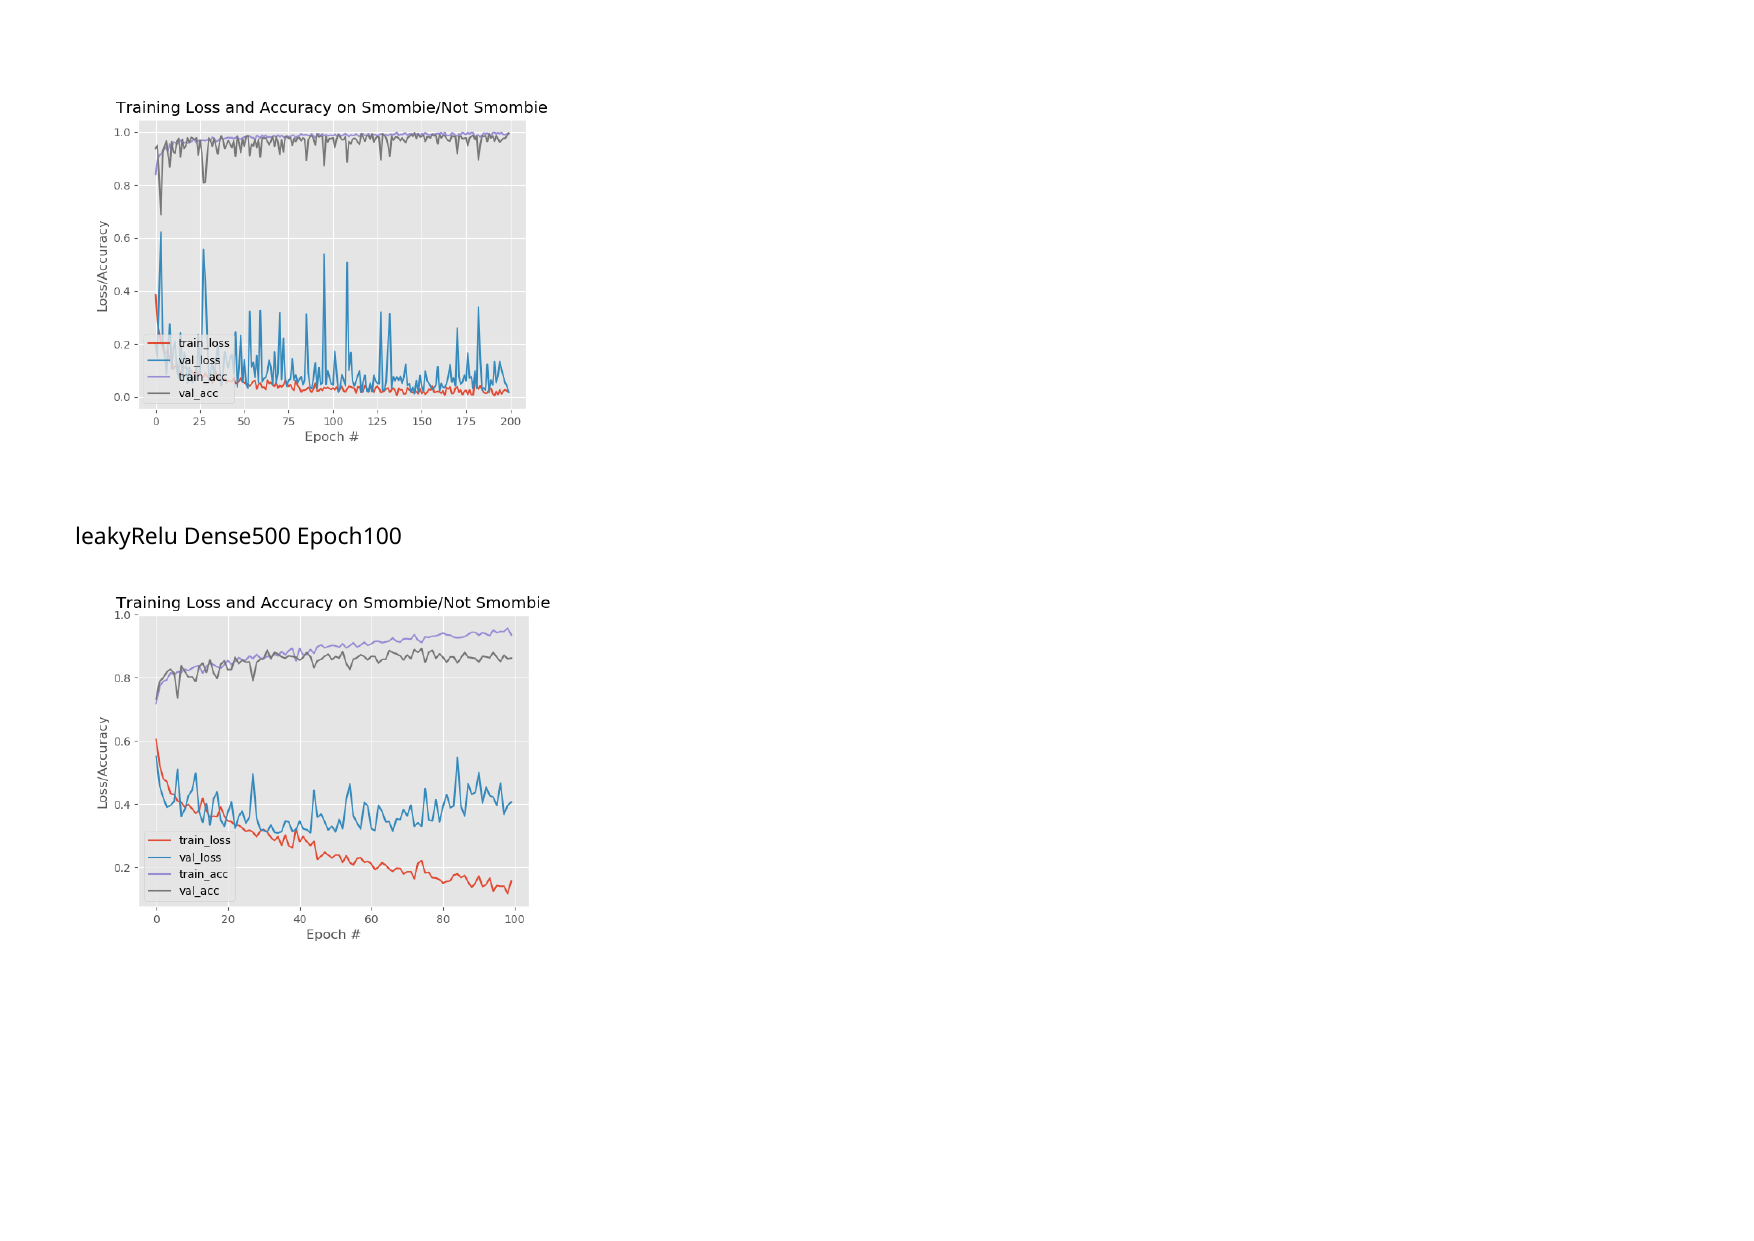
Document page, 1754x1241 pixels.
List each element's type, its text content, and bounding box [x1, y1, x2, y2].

text leakyRelu Dense500 Epoch100 [75, 519, 1679, 551]
picture [75, 75, 575, 450]
picture [75, 570, 579, 948]
